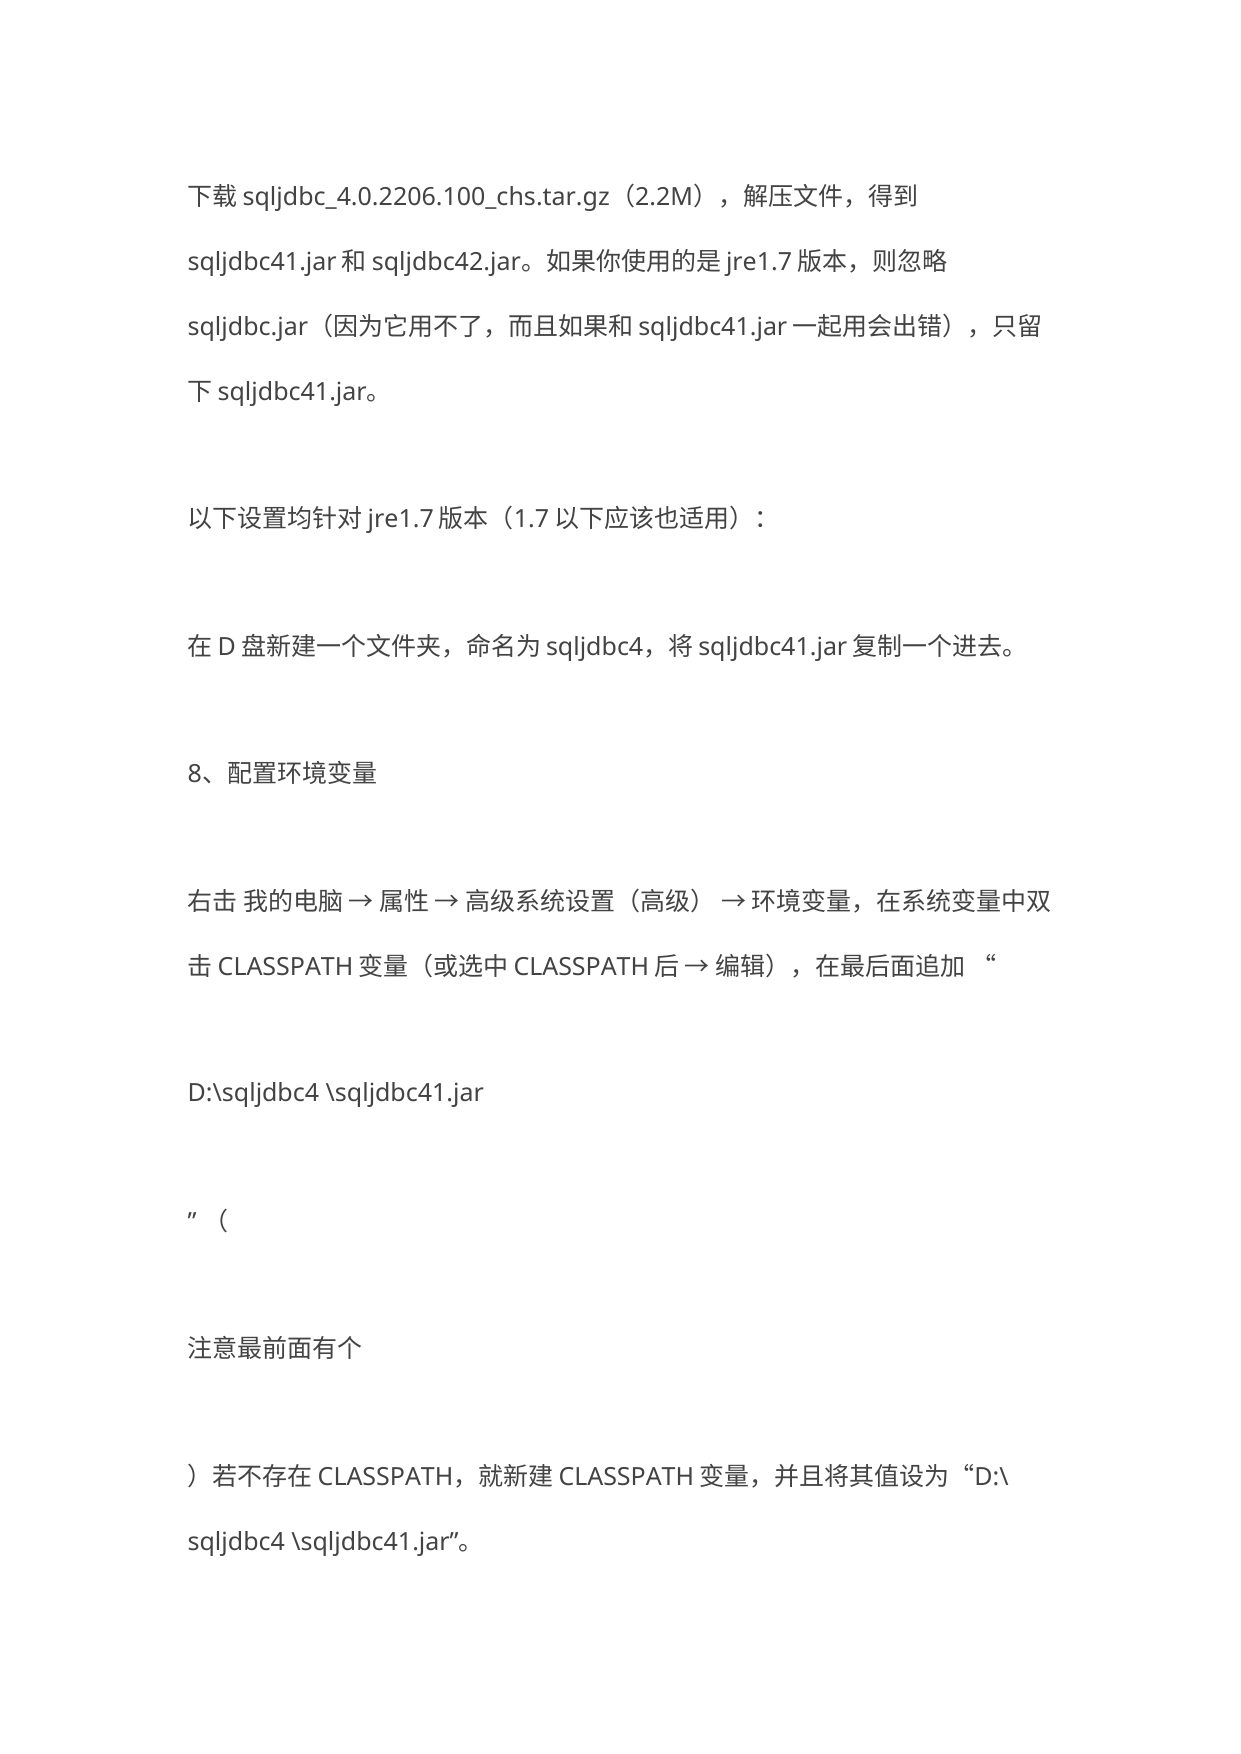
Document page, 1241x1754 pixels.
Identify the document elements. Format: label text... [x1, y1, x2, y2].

text 右击 我的电脑 → 属性 → 高级系统设置（高级） → 环境变量，在系统变量中双击CLASSPATH变量（或选中CLASSPATH后 → 编辑），在最后面追加 “ [187, 867, 1053, 997]
text 以下设置均针对jre1.7版本（1.7以下应该也适用）： [187, 484, 1053, 549]
text D:\sqljdbc4 \sqljdbc41.jar [187, 1059, 1053, 1124]
text 注意最前面有个 [187, 1314, 1053, 1379]
text 下载sqljdbc_4.0.2206.100_chs.tar.gz（2.2M），解压文件，得到sqljdbc41.jar和sqljdbc42.jar。如果你使用的是jre1.7版本，则忽略sqljdbc.jar（因为它用不了，而且如果和sqljdbc41.jar一起用会出错），只留下sqljdbc41.jar。 [187, 162, 1053, 422]
text 在D盘新建一个文件夹，命名为sqljdbc4，将sqljdbc41.jar复制一个进去。 [187, 612, 1053, 677]
text ）若不存在CLASSPATH，就新建CLASSPATH变量，并且将其值设为“D:\sqljdbc4 \sqljdbc41.jar”。 [187, 1442, 1053, 1572]
text 8、配置环境变量 [187, 739, 1053, 804]
text ” （ [187, 1187, 1053, 1252]
